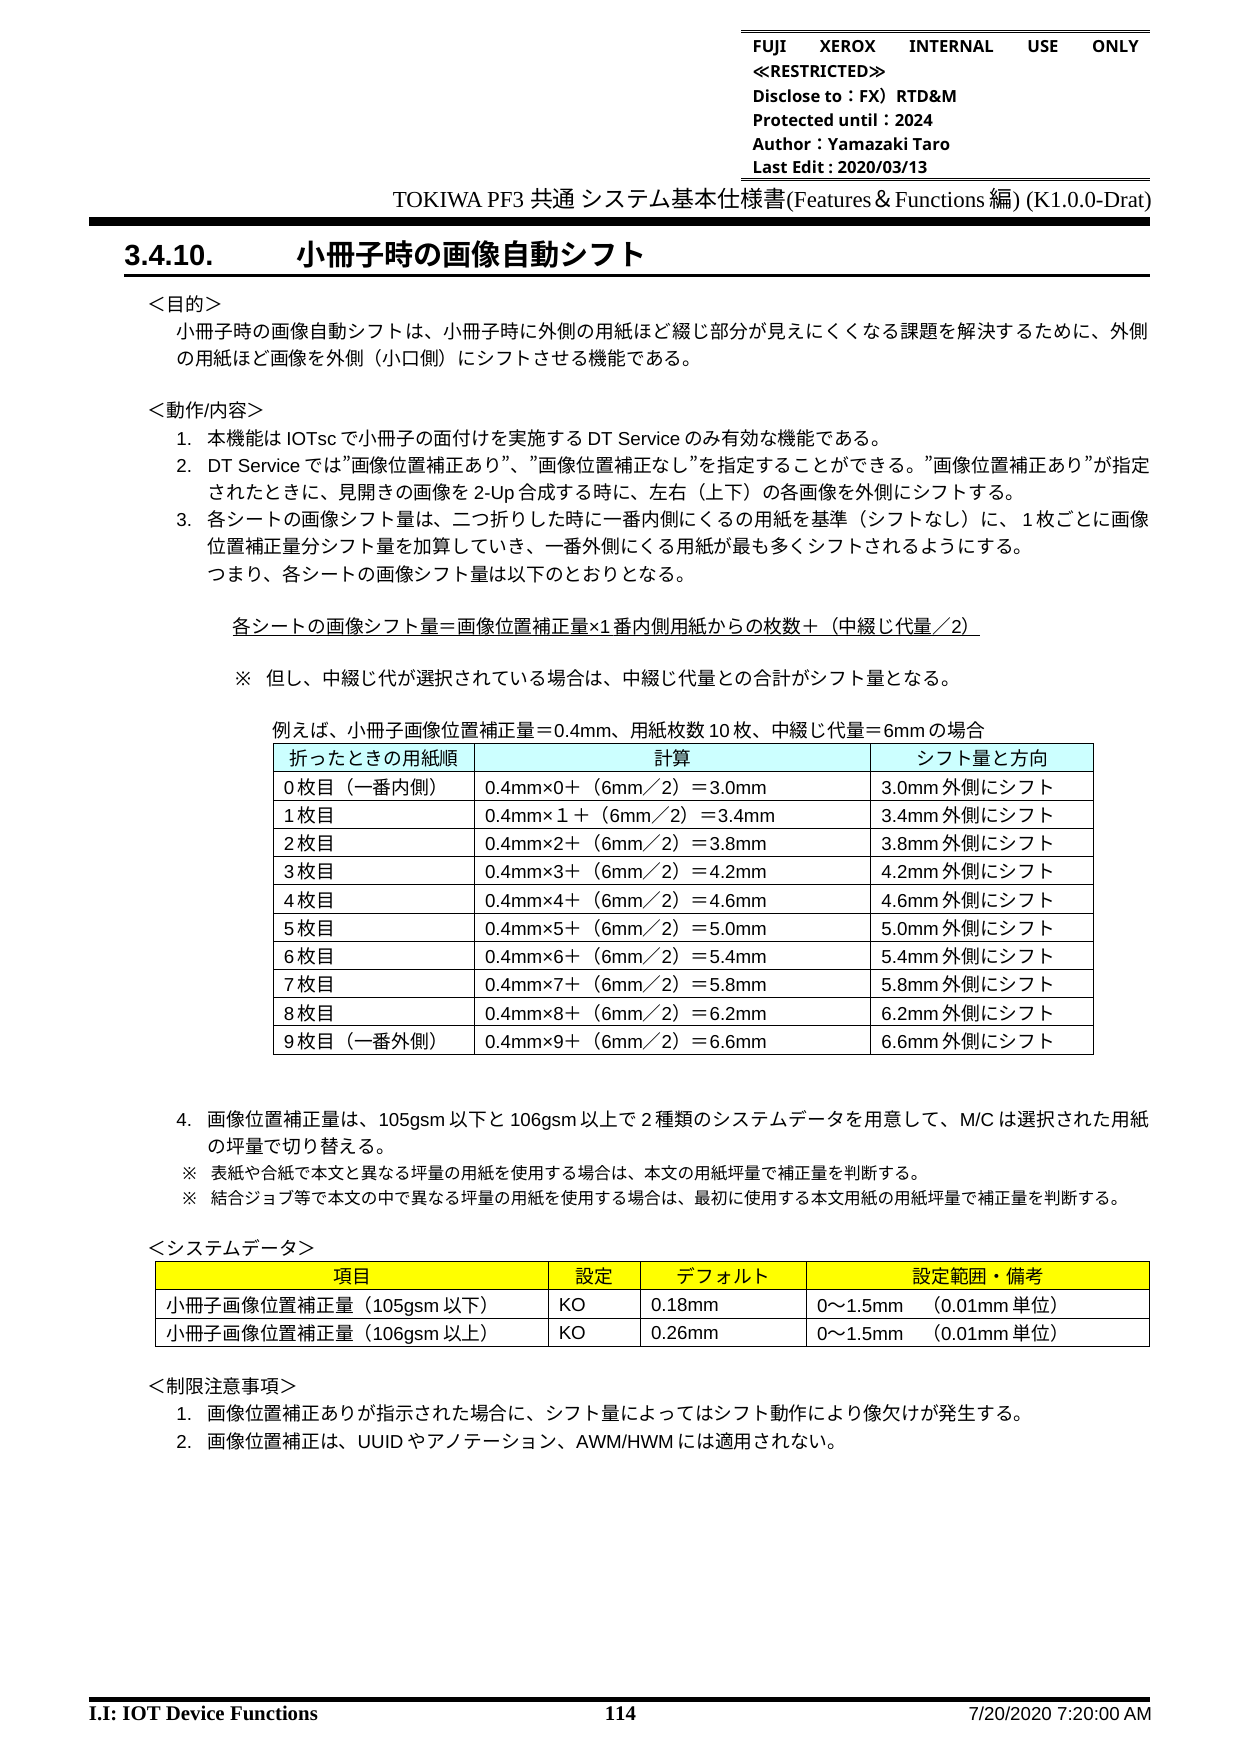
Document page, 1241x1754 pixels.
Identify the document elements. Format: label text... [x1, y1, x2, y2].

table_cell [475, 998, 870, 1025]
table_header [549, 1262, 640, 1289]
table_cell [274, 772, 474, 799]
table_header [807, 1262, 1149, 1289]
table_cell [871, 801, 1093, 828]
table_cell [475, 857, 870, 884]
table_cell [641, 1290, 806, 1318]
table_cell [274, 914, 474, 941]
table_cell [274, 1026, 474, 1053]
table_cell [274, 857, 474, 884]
list DT Serviceでは”画像位置補正あり”、”画像位置補正なし”を指定することができる。”画像位置補正あり”が指定されたときに、見開きの画像を2-Up合成する時に、左右（上下）の各画像を外側にシフトする。 [176, 451, 1150, 505]
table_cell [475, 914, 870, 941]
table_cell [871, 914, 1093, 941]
list 画像位置補正は、UUIDやアノテーション、AWM/HWMには適用されない。 [176, 1426, 1150, 1453]
subtitle 小冊子時の画像自動シフト [124, 238, 1150, 274]
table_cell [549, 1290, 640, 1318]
text ＜目的＞ [148, 289, 1150, 317]
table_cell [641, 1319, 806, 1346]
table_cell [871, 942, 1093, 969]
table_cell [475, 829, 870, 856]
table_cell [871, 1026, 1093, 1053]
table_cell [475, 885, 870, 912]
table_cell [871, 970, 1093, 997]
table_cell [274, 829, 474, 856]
text 小冊子時の画像自動シフトは、小冊子時に外側の用紙ほど綴じ部分が見えにくくなる課題を解決するために、外側の用紙ほど画像を外側（小口側）にシフトさせる機能である。 [176, 317, 1150, 371]
text ＜システムデータ＞ [148, 1234, 1150, 1261]
list 本機能はIOTscで小冊子の面付けを実施するDT Serviceのみ有効な機能である。 [176, 423, 1150, 451]
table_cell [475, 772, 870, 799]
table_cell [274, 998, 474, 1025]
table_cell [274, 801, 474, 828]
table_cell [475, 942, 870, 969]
list 画像位置補正量は、105gsm以下と106gsm以上で2種類のシステムデータを用意して、M/Cは選択された用紙の坪量で切り替える。 [176, 1104, 1150, 1159]
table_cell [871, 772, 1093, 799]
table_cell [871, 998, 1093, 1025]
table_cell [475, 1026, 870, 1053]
text 例えば、小冊子画像位置補正量＝0.4mm、用紙枚数10枚、中綴じ代量＝6mmの場合 [273, 716, 1150, 743]
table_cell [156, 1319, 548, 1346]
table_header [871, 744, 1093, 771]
list 表紙や合紙で本文と異なる坪量の用紙を使用する場合は、本文の用紙坪量で補正量を判断する。 [182, 1159, 1150, 1184]
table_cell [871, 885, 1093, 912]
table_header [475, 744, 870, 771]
text ＜制限注意事項＞ [148, 1372, 1150, 1399]
list 各シートの画像シフト量は、二つ折りした時に一番内側にくるの用紙を基準（シフトなし）に、1枚ごとに画像位置補正量分シフト量を加算していき、一番外側にくる用紙が最も多くシフトされるようにする。 つまり、各シートの画像シフト量は以下のとおりとなる。 各シートの画像シフト量＝画像位置補正量×1番内側用紙からの枚数＋（中綴じ代量／2） [176, 505, 1150, 664]
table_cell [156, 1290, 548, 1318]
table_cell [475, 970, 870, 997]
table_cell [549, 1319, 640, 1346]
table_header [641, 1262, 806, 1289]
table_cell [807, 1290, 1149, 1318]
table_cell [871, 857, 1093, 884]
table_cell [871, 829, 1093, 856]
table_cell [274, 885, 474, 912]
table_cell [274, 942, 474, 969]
list 画像位置補正ありが指示された場合に、シフト量によってはシフト動作により像欠けが発生する。 [176, 1399, 1150, 1426]
list 結合ジョブ等で本文の中で異なる坪量の用紙を使用する場合は、最初に使用する本文用紙の用紙坪量で補正量を判断する。 [182, 1184, 1150, 1209]
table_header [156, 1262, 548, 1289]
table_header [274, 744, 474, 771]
text ＜動作/内容＞ [148, 396, 1150, 423]
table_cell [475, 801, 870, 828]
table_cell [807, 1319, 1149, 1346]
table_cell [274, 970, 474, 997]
list 但し、中綴じ代が選択されている場合は、中綴じ代量との合計がシフト量となる。 [235, 664, 1150, 691]
